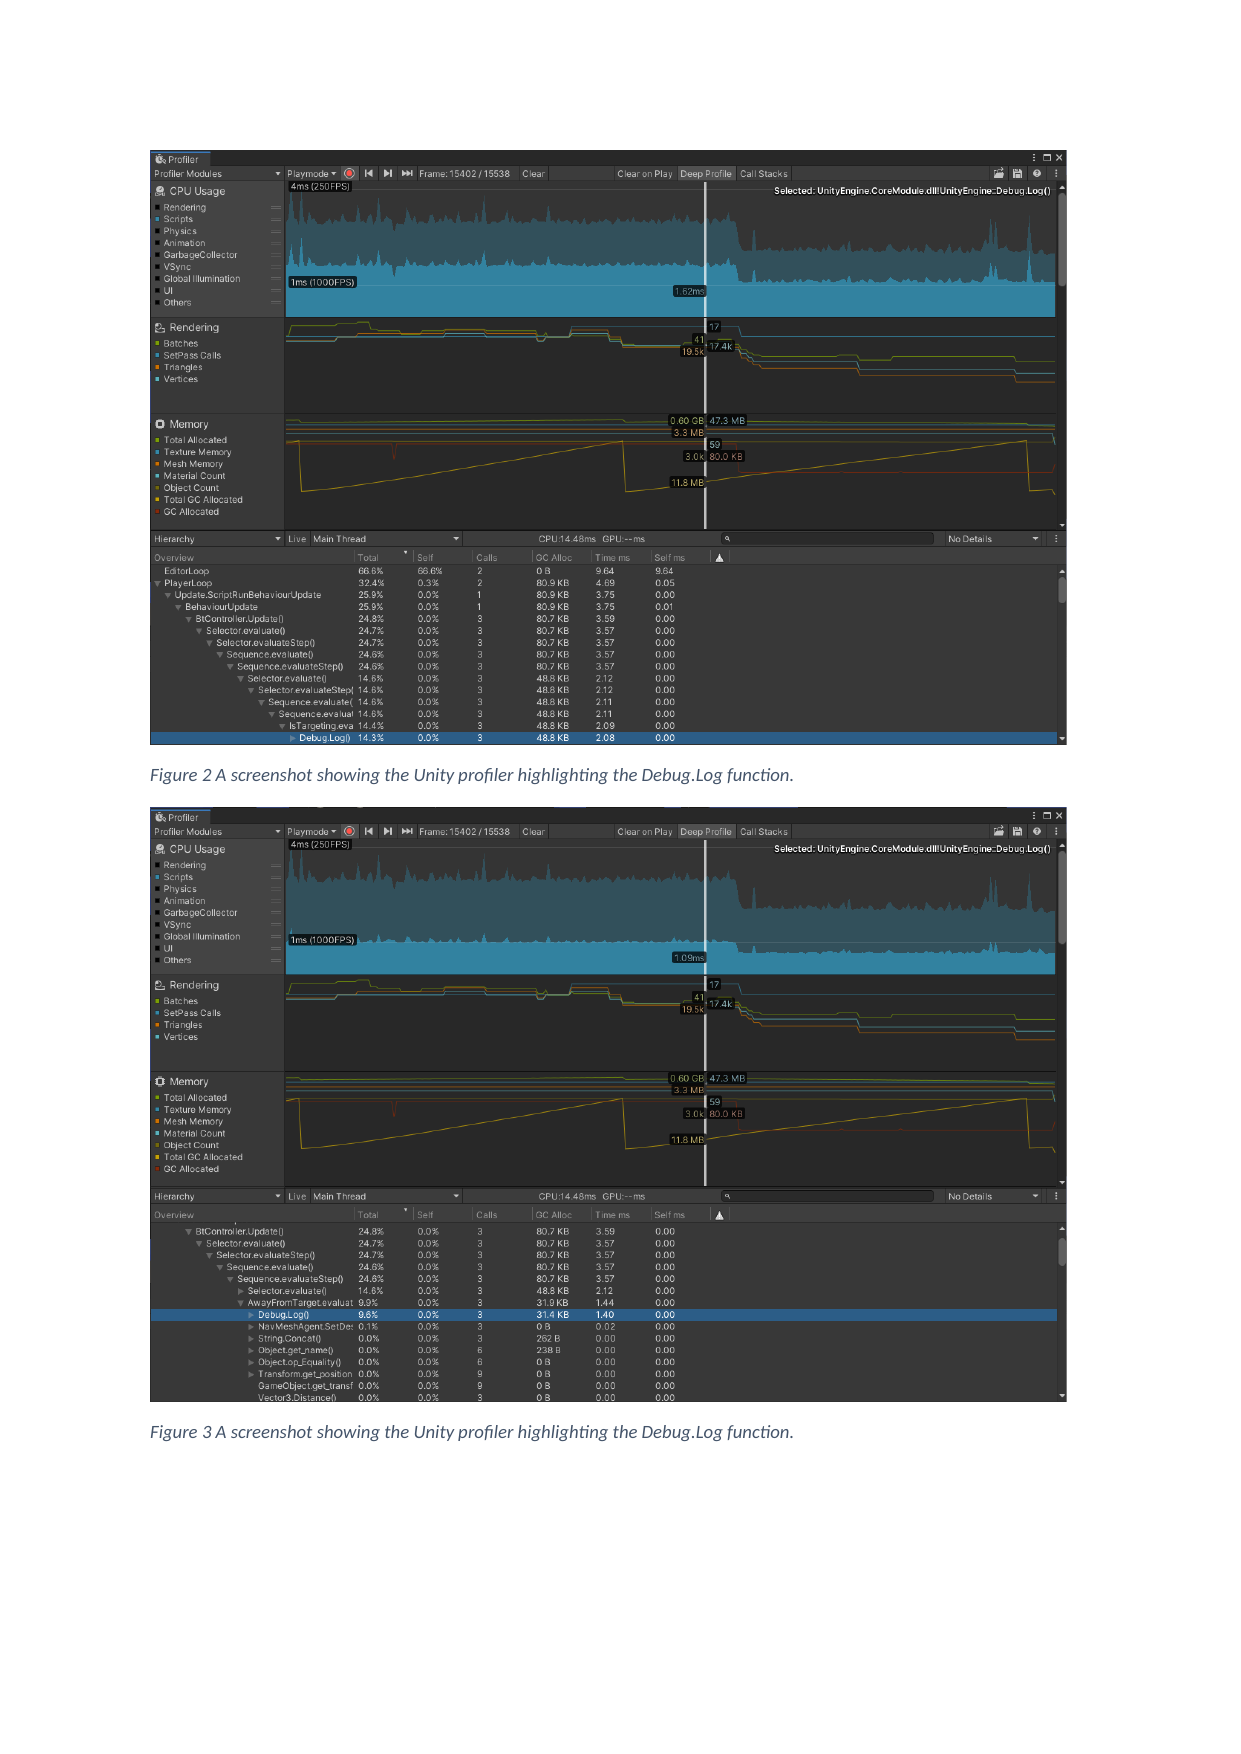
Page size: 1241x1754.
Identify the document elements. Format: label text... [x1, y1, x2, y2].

picture [150, 150, 1067, 745]
picture [150, 807, 1067, 1402]
